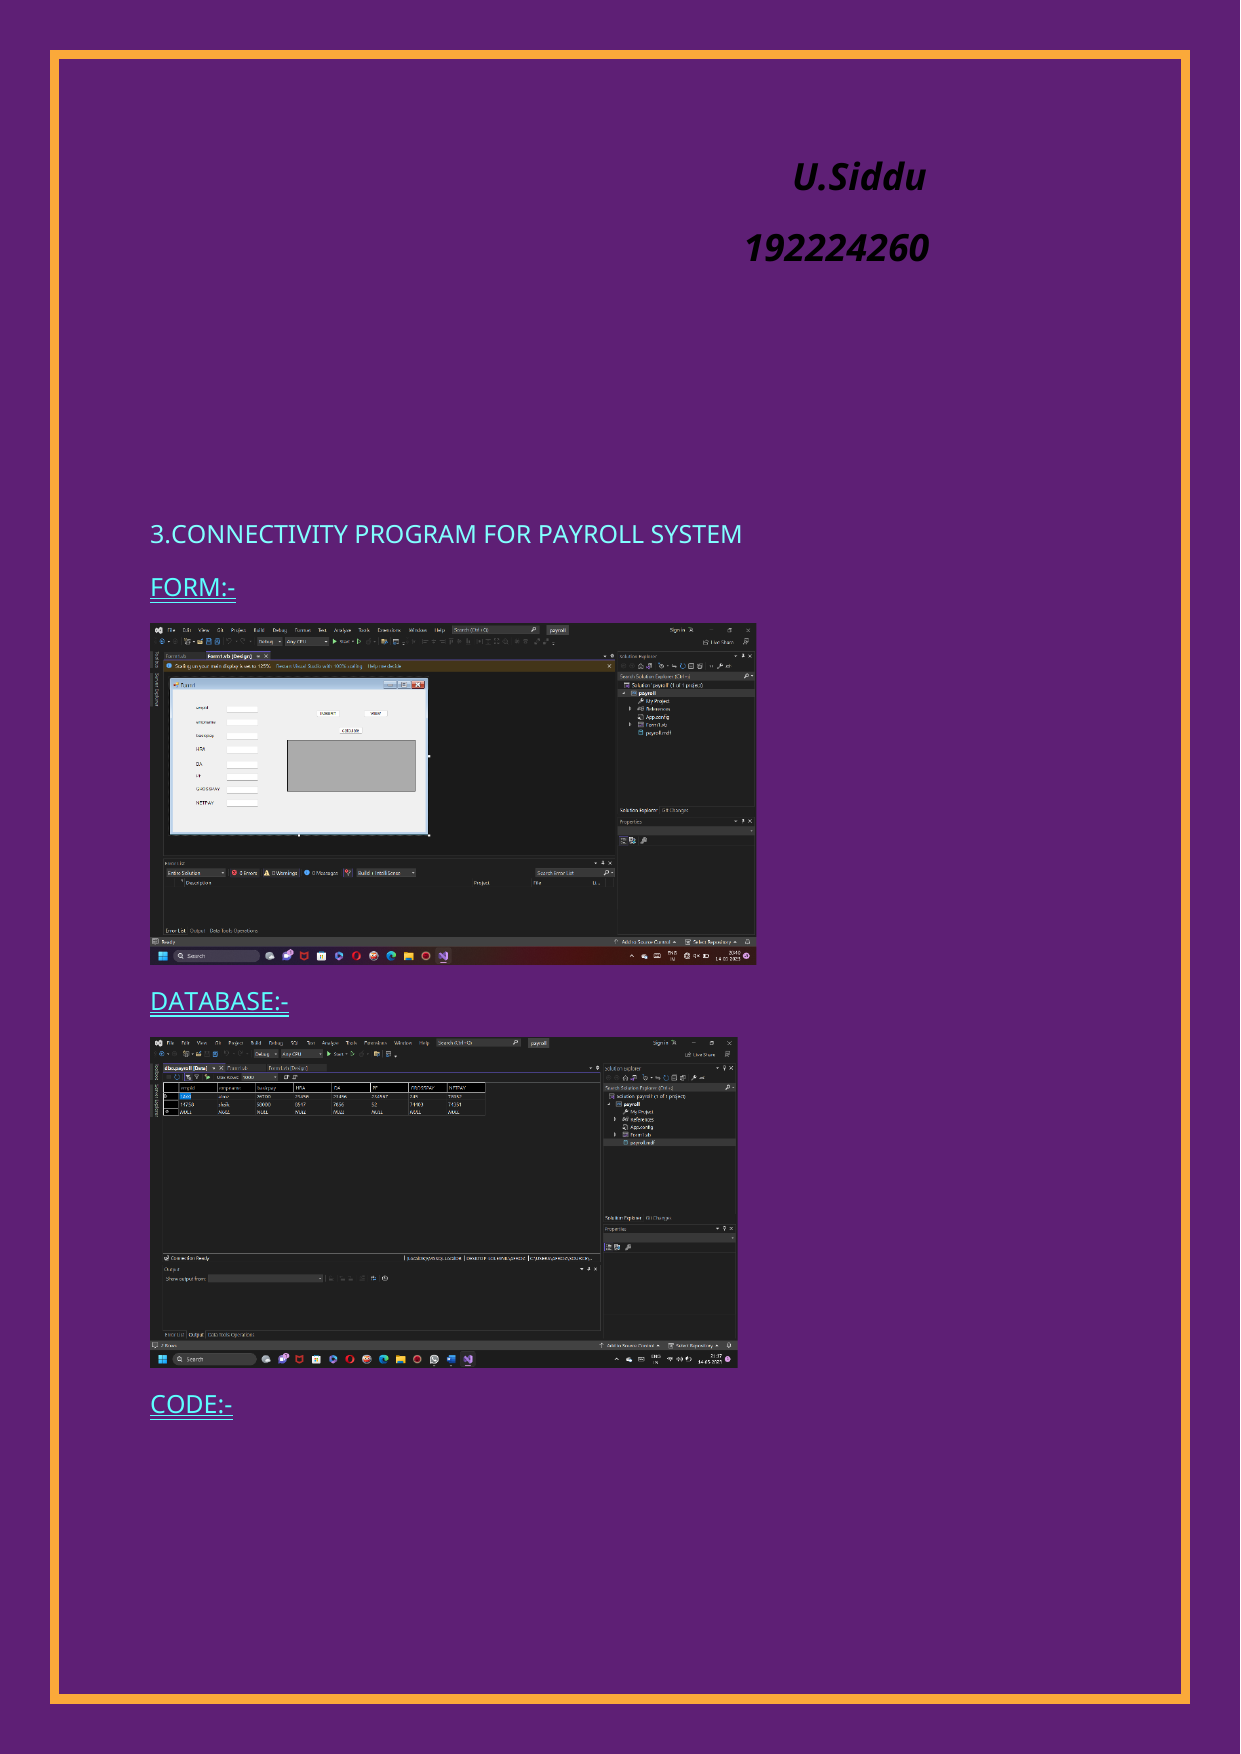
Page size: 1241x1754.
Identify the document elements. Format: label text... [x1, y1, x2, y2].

text 3.CONNECTIVITY PROGRAM FOR PAYROLL SYSTEM [150, 517, 1090, 551]
text U.Siddu [150, 150, 1090, 201]
text 192224260 [150, 222, 1090, 273]
text CODE:- [150, 1387, 1090, 1421]
picture [150, 623, 757, 965]
text FORM:- [150, 570, 1090, 604]
text DATABASE:- [150, 983, 1090, 1018]
picture [150, 1037, 738, 1368]
